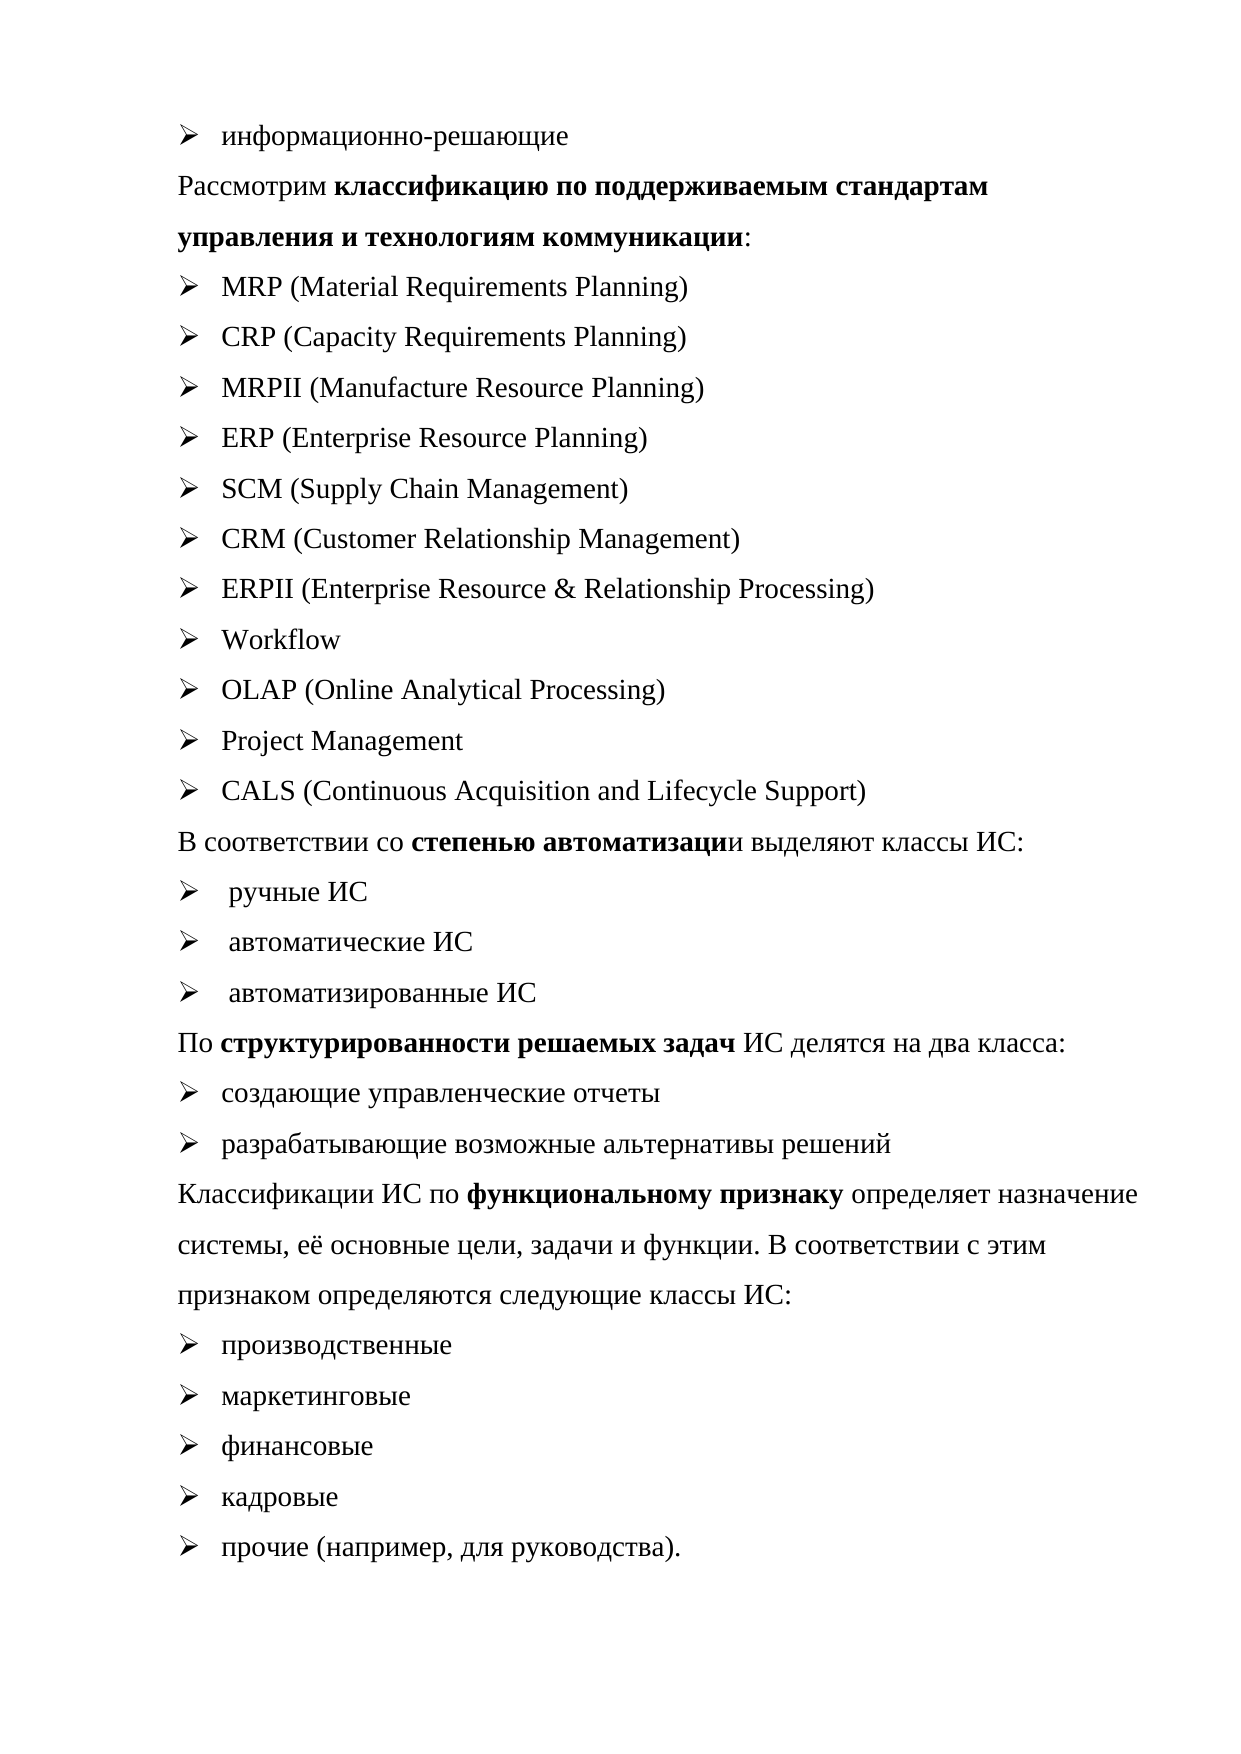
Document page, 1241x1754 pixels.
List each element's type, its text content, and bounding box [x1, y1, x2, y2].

list Рассмотрим классификацию по поддерживаемым стандартам управления и технологиям коммуникации: [177, 168, 1152, 252]
list ERP (Enterprise Resource Planning) [177, 420, 1152, 454]
list CRM (Customer Relationship Management) [177, 521, 1152, 555]
list В соответствии со степенью автоматизации выделяют классы ИС: [177, 824, 1152, 857]
list автоматизированные ИС [177, 975, 1152, 1008]
list кадровые [177, 1479, 1152, 1512]
list маркетинговые [177, 1378, 1152, 1411]
list CALS (Continuous Acquisition and Lifecycle Support) [177, 773, 1152, 807]
list Project Management [177, 723, 1152, 757]
list ручные ИС [177, 874, 1152, 908]
list ERPII (Enterprise Resource & Relationship Processing) [177, 572, 1152, 605]
list прочие (например, для руководства). [177, 1529, 1152, 1563]
list производственные [177, 1327, 1152, 1361]
list OLAP (Online Analytical Processing) [177, 672, 1152, 706]
list Workflow [177, 622, 1152, 656]
list автоматические ИС [177, 924, 1152, 958]
list разрабатывающие возможные альтернативы решений [177, 1126, 1152, 1160]
list По структурированности решаемых задач ИС делятся на два класса: [177, 1025, 1152, 1059]
list CRP (Capacity Requirements Planning) [177, 319, 1152, 353]
list информационно-решающие [177, 118, 1152, 152]
list MRP (Material Requirements Planning) [177, 269, 1152, 303]
list MRPII (Manufacture Resource Planning) [177, 370, 1152, 404]
list SCM (Supply Chain Management) [177, 471, 1152, 504]
list финансовые [177, 1428, 1152, 1462]
list создающие управленческие отчеты [177, 1076, 1152, 1109]
list Классификации ИС по функциональному признаку определяет назначение системы, её основные цели, задачи и функции. В соответствии с этим признаком определяются следующие классы ИС: [177, 1176, 1152, 1311]
